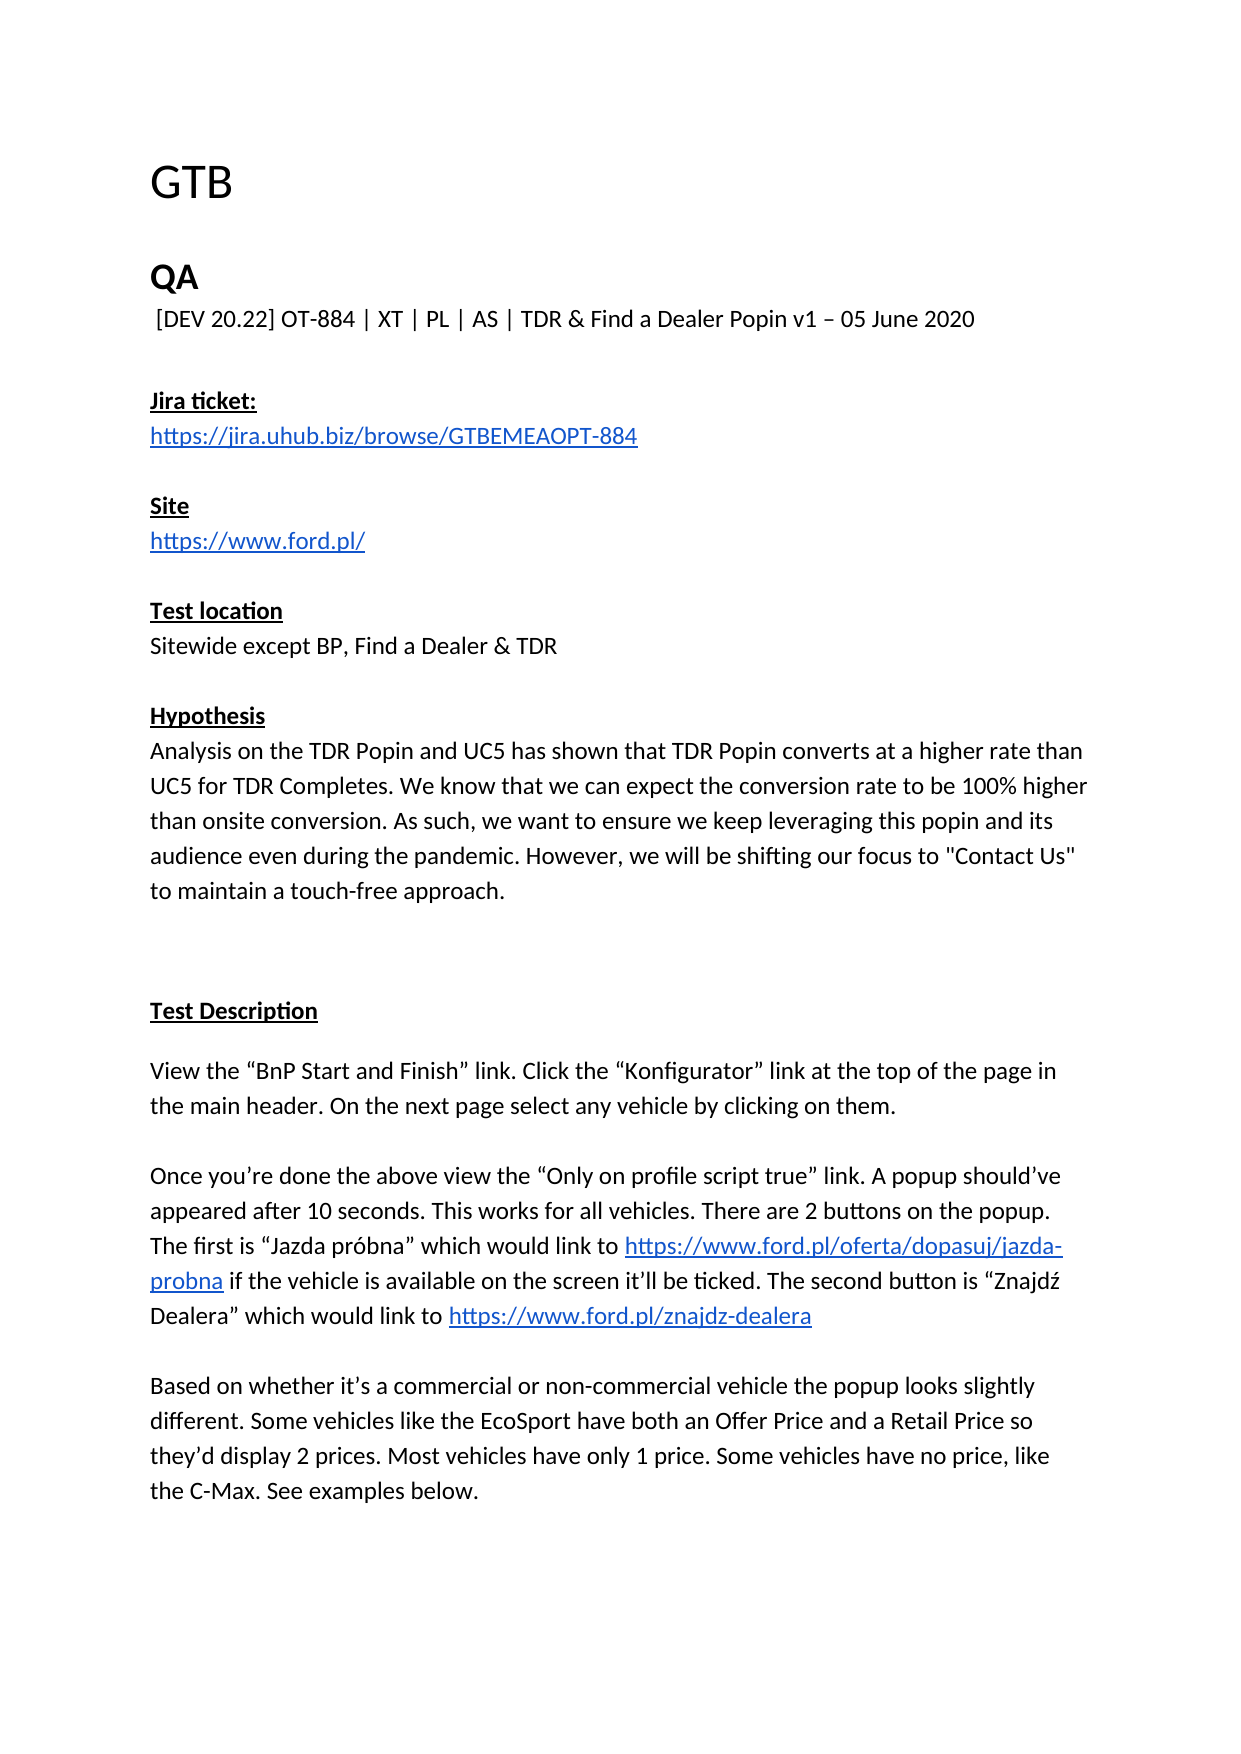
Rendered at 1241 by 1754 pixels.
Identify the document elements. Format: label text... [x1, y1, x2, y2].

text GTB QA [DEV 20.22] OT-884 | XT | PL | AS | TDR & Find a Dealer Popin v1 – 05 June 2020 [150, 150, 1090, 334]
text Jira ticket: https://jira.uhub.biz/browse/GTBEMEAOPT-884 [150, 385, 1090, 451]
text Hypothesis Analysis on the TDR Popin and UC5 has shown that TDR Popin converts at a higher rate than UC5 for TDR Completes. We know that we can expect the conversion rate to be 100% higher than onsite conversion. As such, we want to ensure we keep leveraging this popin and its audience even during the pandemic. However, we will be shifting our focus to "Contact Us" to maintain a touch-free approach. [150, 700, 1090, 906]
text Test Description [150, 995, 1090, 1026]
text Test location Sitewide except BP, Find a Dealer & TDR [150, 595, 1090, 696]
text View the “BnP Start and Finish” link. Click the “Konfigurator” link at the top of the page in the main header. On the next page select any vehicle by clicking on them. Once you’re done the above view the “Only on profile script true” link. A popup should’ve appeared after 10 seconds. This works for all vehicles. There are 2 buttons on the popup. The first is “Jazda próbna” which would link to https://www.ford.pl/oferta/dopasuj/jazda-probna if the vehicle is available on the screen it’ll be ticked. The second button is “Znajdź Dealera” which would link to https://www.ford.pl/znajdz-dealera Based on whether it’s a commercial or non-commercial vehicle the popup looks slightly different. Some vehicles like the EcoSport have both an Offer Price and a Retail Price so they’d display 2 prices. Most vehicles have only 1 price. Some vehicles have no price, like the C-Max. See examples below. [150, 1055, 1090, 1506]
text Site https://www.ford.pl/ [150, 490, 1090, 556]
